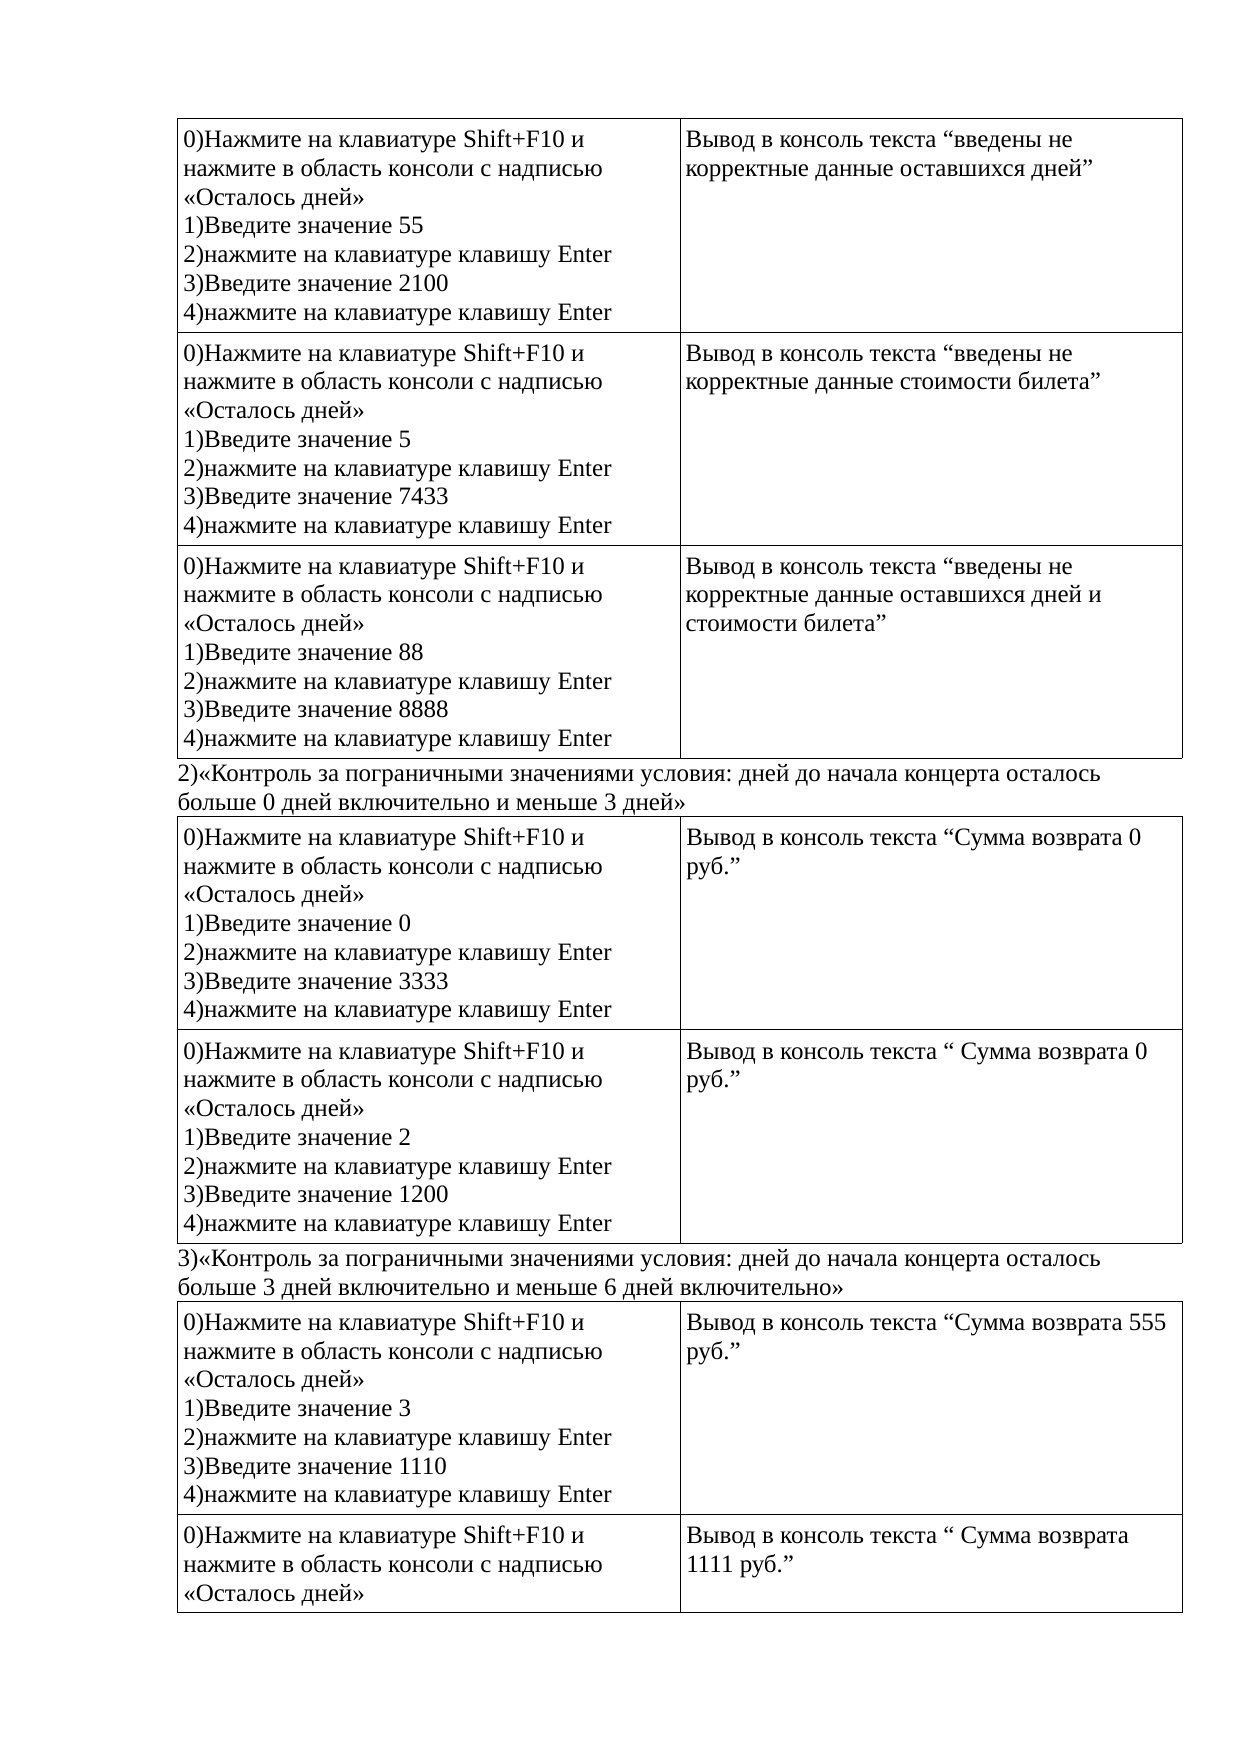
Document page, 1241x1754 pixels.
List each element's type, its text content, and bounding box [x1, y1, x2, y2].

table_header 0)Нажмите на клавиатуре Shift+F10 и нажмите в область консоли с надписью «Осталось дней» 1)Введите значение 3 2)нажмите на клавиатуре клавишу Enter 3)Введите значение 1110 4)нажмите на клавиатуре клавишу Enter [178, 1302, 680, 1514]
table_cell 0)Нажмите на клавиатуре Shift+F10 и нажмите в область консоли с надписью «Осталось дней» 1)Введите значение 5 2)нажмите на клавиатуре клавишу Enter 3)Введите значение 7433 4)нажмите на клавиатуре клавишу Enter [178, 333, 680, 544]
table_header Вывод в консоль текста “введены не корректные данные оставшихся дней” [681, 119, 1182, 331]
table_header 0)Нажмите на клавиатуре Shift+F10 и нажмите в область консоли с надписью «Осталось дней» 1)Введите значение 0 2)нажмите на клавиатуре клавишу Enter 3)Введите значение 3333 4)нажмите на клавиатуре клавишу Enter [178, 817, 680, 1029]
table_header Вывод в консоль текста “Сумма возврата 555 руб.” [681, 1302, 1182, 1514]
table_cell 0)Нажмите на клавиатуре Shift+F10 и нажмите в область консоли с надписью «Осталось дней» 1)Введите значение 2 2)нажмите на клавиатуре клавишу Enter 3)Введите значение 1200 4)нажмите на клавиатуре клавишу Enter [178, 1030, 680, 1243]
text 3)«Контроль за пограничными значениями условия: дней до начала концерта осталось больше 3 дней включительно и меньше 6 дней включительно» [177, 1244, 1152, 1301]
table_cell Вывод в консоль текста “введены не корректные данные оставшихся дней и стоимости билета” [681, 546, 1182, 758]
table_cell Вывод в консоль текста “ Сумма возврата 0 руб.” [681, 1030, 1182, 1243]
table_cell Вывод в консоль текста “введены не корректные данные стоимости билета” [681, 333, 1182, 544]
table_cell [178, 1515, 680, 1612]
text 2)«Контроль за пограничными значениями условия: дней до начала концерта осталось больше 0 дней включительно и меньше 3 дней» [177, 759, 1152, 816]
table_header Вывод в консоль текста “Сумма возврата 0 руб.” [681, 817, 1182, 1029]
table_cell 0)Нажмите на клавиатуре Shift+F10 и нажмите в область консоли с надписью «Осталось дней» 1)Введите значение 88 2)нажмите на клавиатуре клавишу Enter 3)Введите значение 8888 4)нажмите на клавиатуре клавишу Enter [178, 546, 680, 758]
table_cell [681, 1515, 1182, 1612]
table_header 0)Нажмите на клавиатуре Shift+F10 и нажмите в область консоли с надписью «Осталось дней» 1)Введите значение 55 2)нажмите на клавиатуре клавишу Enter 3)Введите значение 2100 4)нажмите на клавиатуре клавишу Enter [178, 119, 680, 331]
